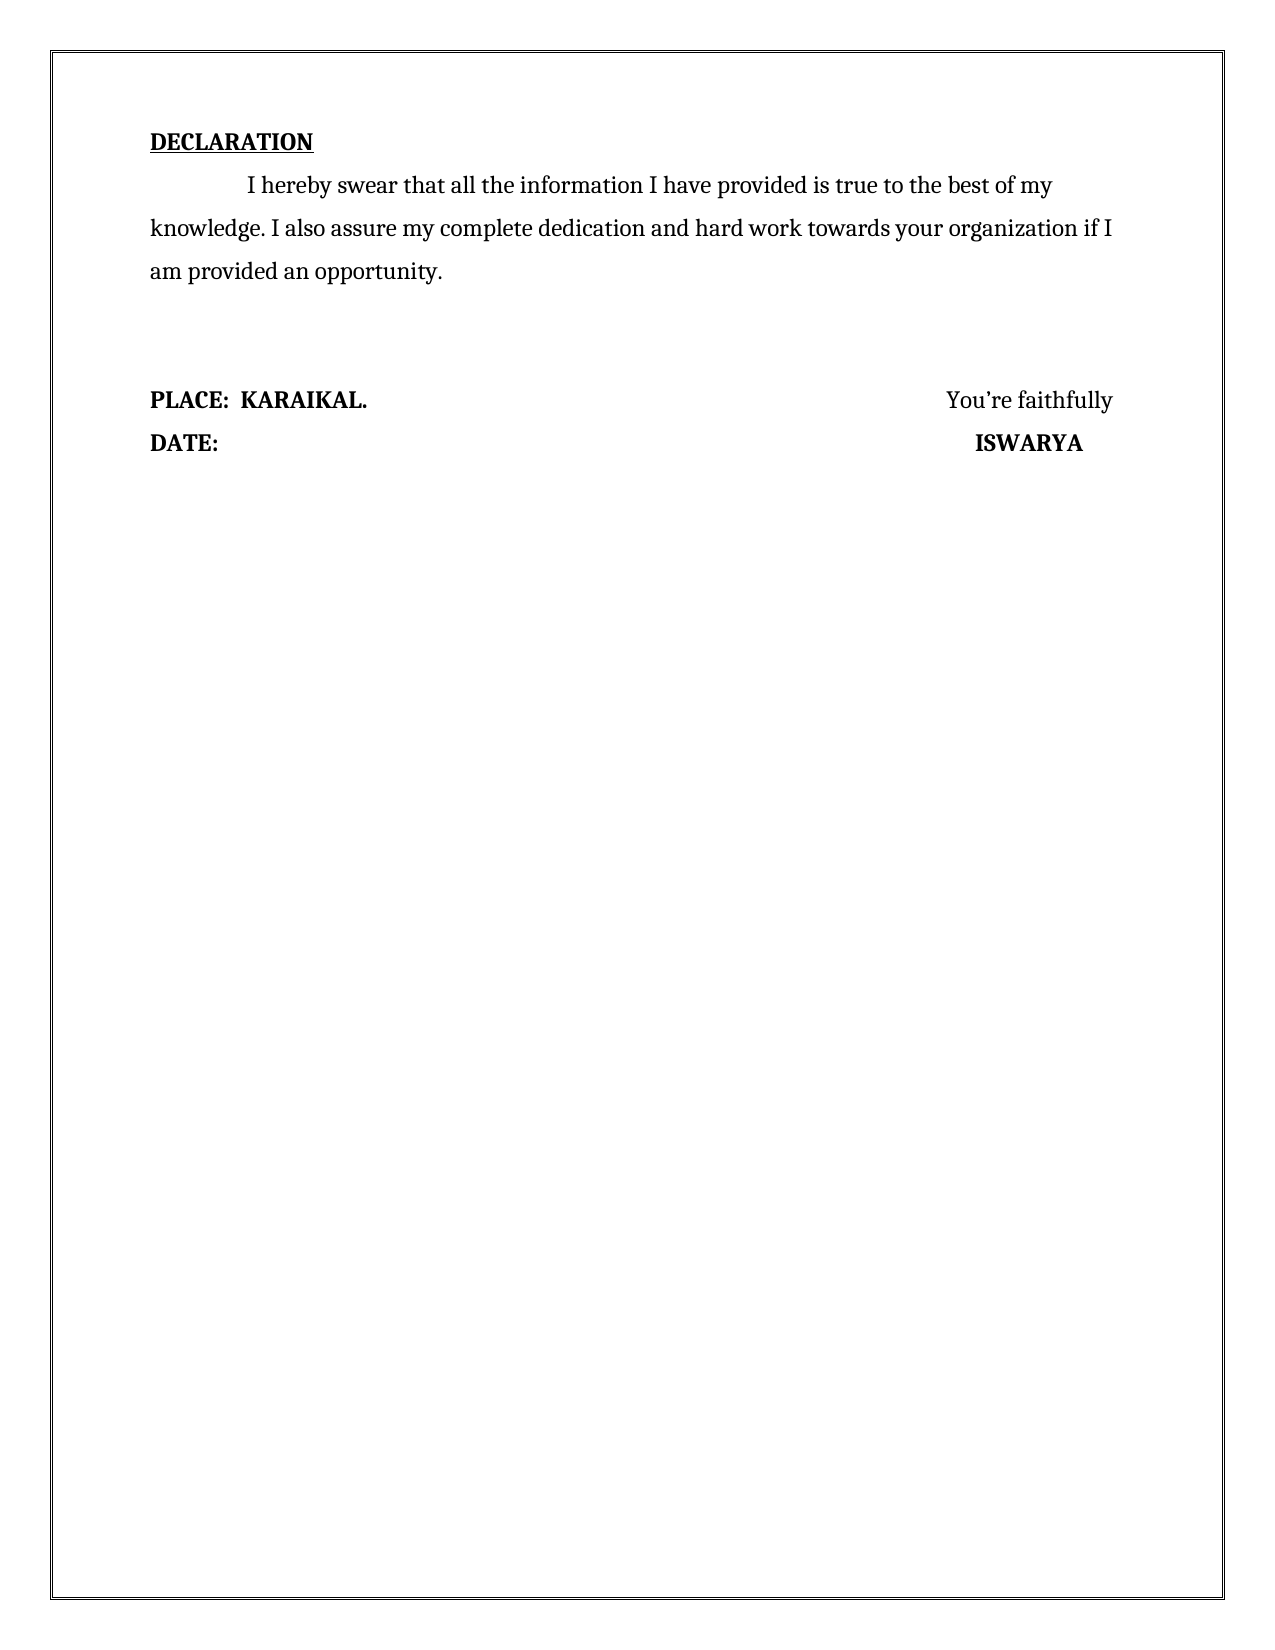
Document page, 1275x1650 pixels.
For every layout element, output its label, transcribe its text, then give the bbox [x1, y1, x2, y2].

text PLACE: KARAIKAL. You’re faithfully [150, 386, 1125, 415]
text DATE: ISWARYA [150, 429, 1125, 458]
text I hereby swear that all the information I have provided is true to the best of my knowledge. I also assure my complete dedication and hard work towards your organization if I am provided an opportunity. [150, 171, 1125, 286]
text DECLARATION [150, 127, 1125, 156]
